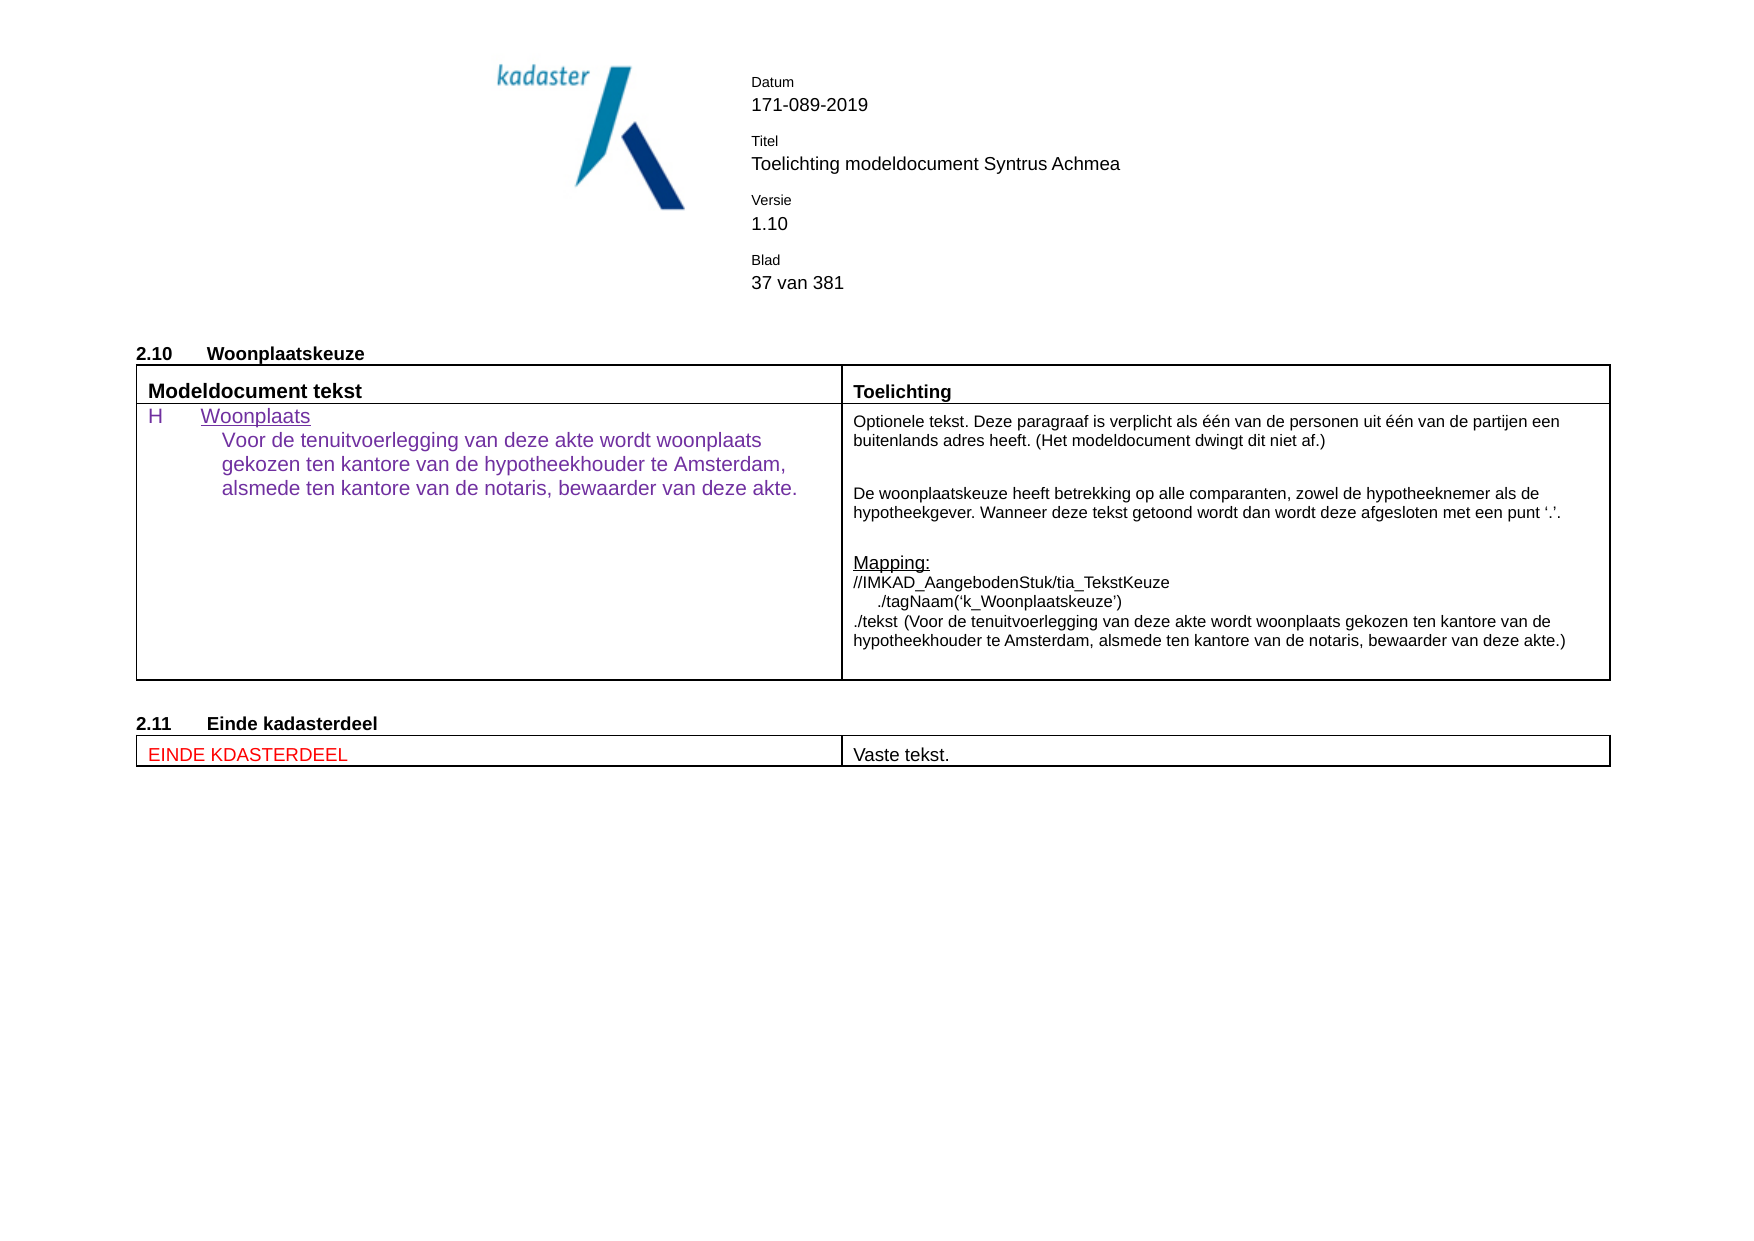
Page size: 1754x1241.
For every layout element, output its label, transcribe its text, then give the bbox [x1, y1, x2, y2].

table_header Toelichting [843, 366, 1609, 402]
table_header Modeldocument tekst [137, 366, 841, 402]
table_header Vaste tekst. [843, 736, 1609, 765]
table_cell Optionele tekst. Deze paragraaf is verplicht als één van de personen uit één van de partijen een buitenlands adres heeft. (Het modeldocument dwingt dit niet af.) De woonplaatskeuze heeft betrekking op alle comparanten, zowel de hypotheeknemer als de hypotheekgever. Wanneer deze tekst getoond wordt dan wordt deze afgesloten met een punt ‘.’. Mapping: //IMKAD_AangebodenStuk/tia_TekstKeuze ./tagNaam(‘k_Woonplaatskeuze’) ./tekst (Voor de tenuitvoerlegging van deze akte wordt woonplaats gekozen ten kantore van de hypotheekhouder te Amsterdam, alsmede ten kantore van de notaris, bewaarder van deze akte.) [843, 404, 1609, 679]
subtitle Woonplaatskeuze [136, 335, 1444, 364]
table_cell H Woonplaats Voor de tenuitvoerlegging van deze akte wordt woonplaats gekozen ten kantore van de hypotheekhouder te Amsterdam, alsmede ten kantore van de notaris, bewaarder van deze akte. [137, 404, 841, 679]
subtitle Einde kadasterdeel [136, 705, 1444, 734]
picture [480, 42, 699, 226]
table_header EINDE KDASTERDEEL [137, 736, 841, 765]
